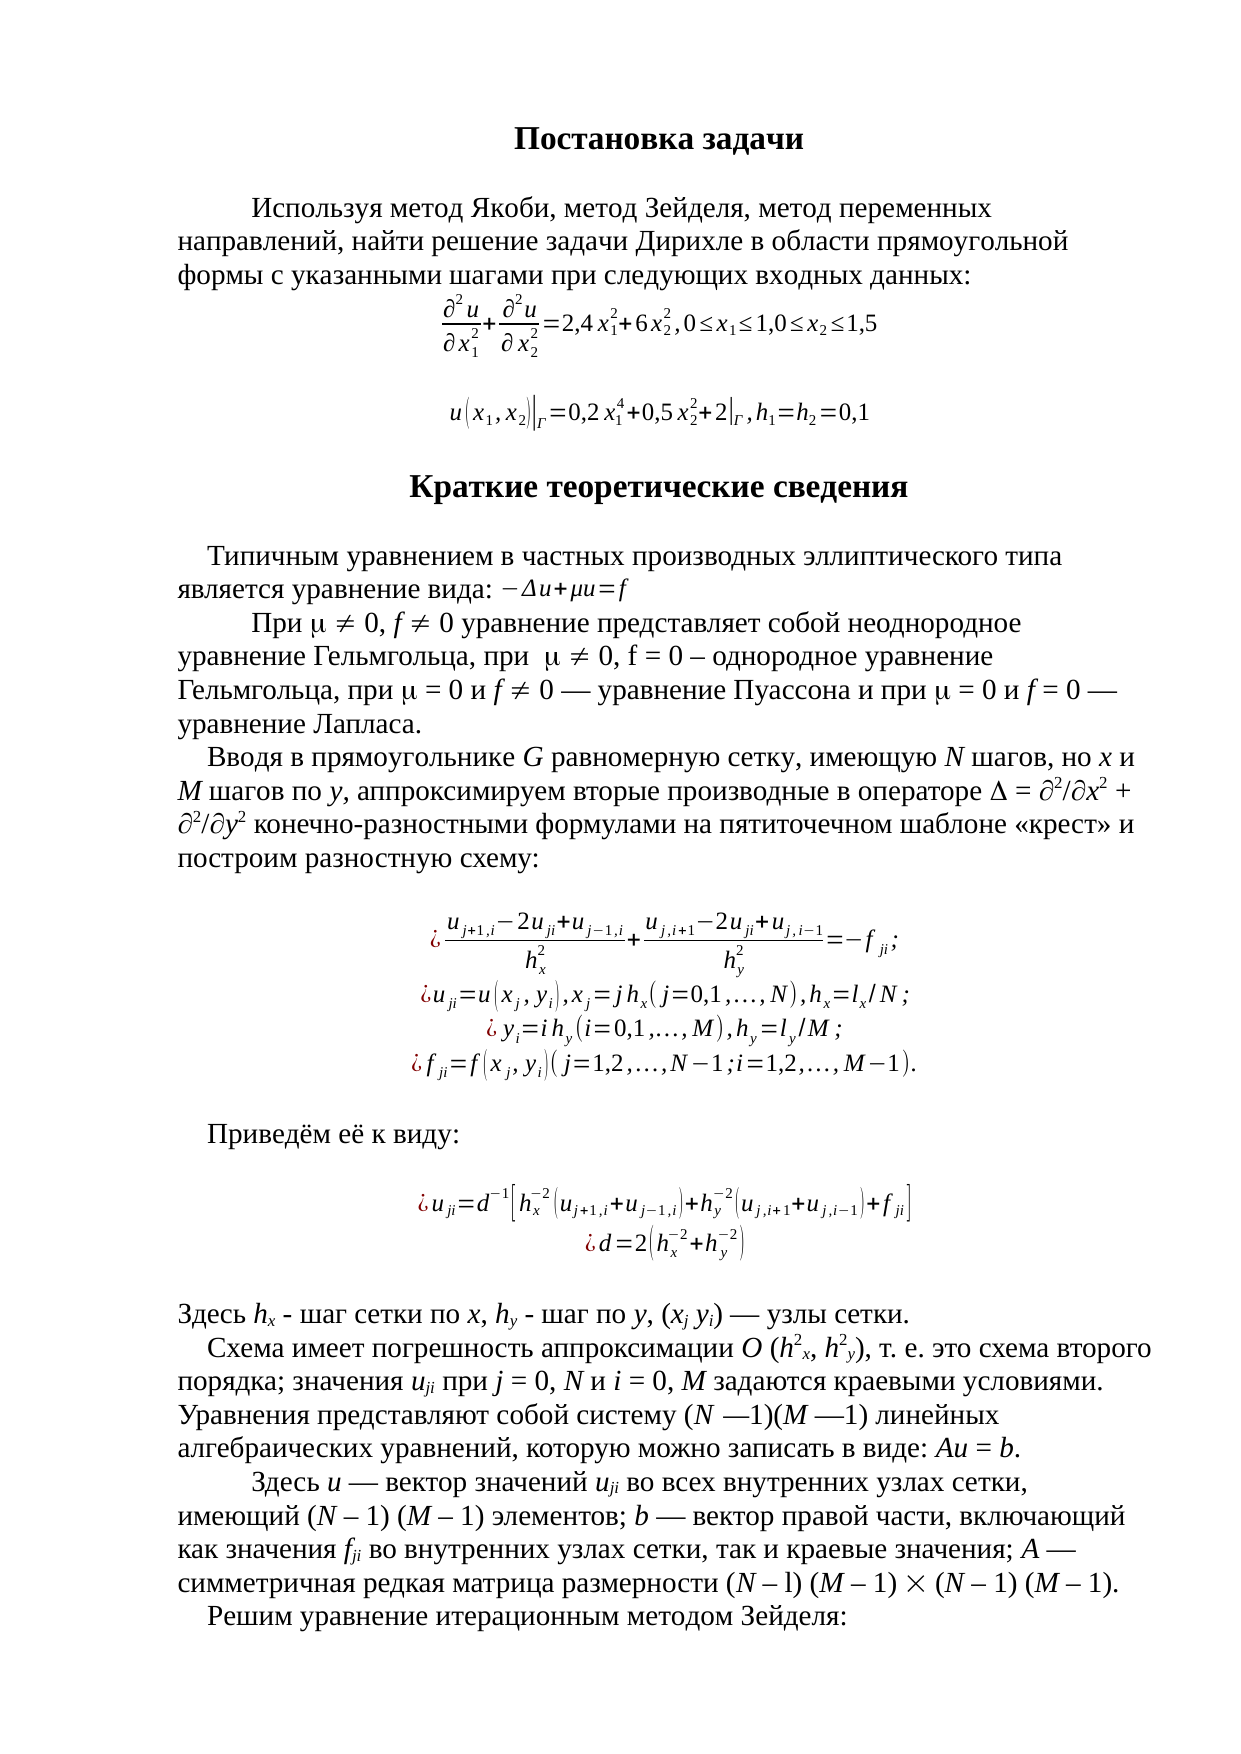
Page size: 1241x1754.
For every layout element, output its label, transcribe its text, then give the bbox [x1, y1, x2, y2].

text Приведём её к виду: [177, 1116, 1152, 1149]
text Здесь u — вектор значений uji во всех внутренних узлах сетки, имеющий (N – 1) (M – 1) элементов; b — вектор правой части, включающий как значения fji во внутренних узлах сетки, так и краевые значения; А — симметричная редкая матрица размерности (N – l) (M – 1) (N – 1) (М – 1). [177, 1464, 1152, 1598]
text Вводя в прямоугольнике G равномерную сетку, имеющую N шагов, но х и М шагов по у, аппроксимируем вторые производные в операторе = 2/x2 + 2/y2 конечно-разностными формулами на пятиточечном шаблоне «крест» и построим разностную схему: [177, 739, 1152, 874]
text Постановка задачи [177, 118, 1141, 156]
text Типичным уравнением в частных производных эллиптического типа является уравнение вида: [177, 538, 1152, 605]
text Решим уравнение итерационным методом Зейделя: [177, 1598, 1152, 1632]
text При 0, f 0 уравнение представляет собой неоднородное уравнение Гельмгольца, при 0, f = 0 – однородное уравнение Гельмгольца, при = 0 и f 0 — уравнение Пуассона и при = 0 и f = 0 — уравнение Лапласа. [177, 605, 1152, 739]
text Краткие теоретические сведения [177, 466, 1141, 504]
text Схема имеет погрешность аппроксимации O (h2x, h2y), т. е. это схема второго порядка; значения uji при j = 0, N и i = 0, M задаются краевыми условиями. Уравнения представляют собой систему (N —1)(М —1) линейных алгебраических уравнений, которую можно записать в виде: Au = b. [177, 1330, 1152, 1464]
text Здесь hx - шаг сетки по х, hy - шаг по у, (xj yi) — узлы сетки. [177, 1296, 1152, 1330]
text Используя метод Якоби, метод Зейделя, метод переменных направлений, найти решение задачи Дирихле в области прямоугольной формы с указанными шагами при следующих входных данных: [177, 190, 1141, 291]
